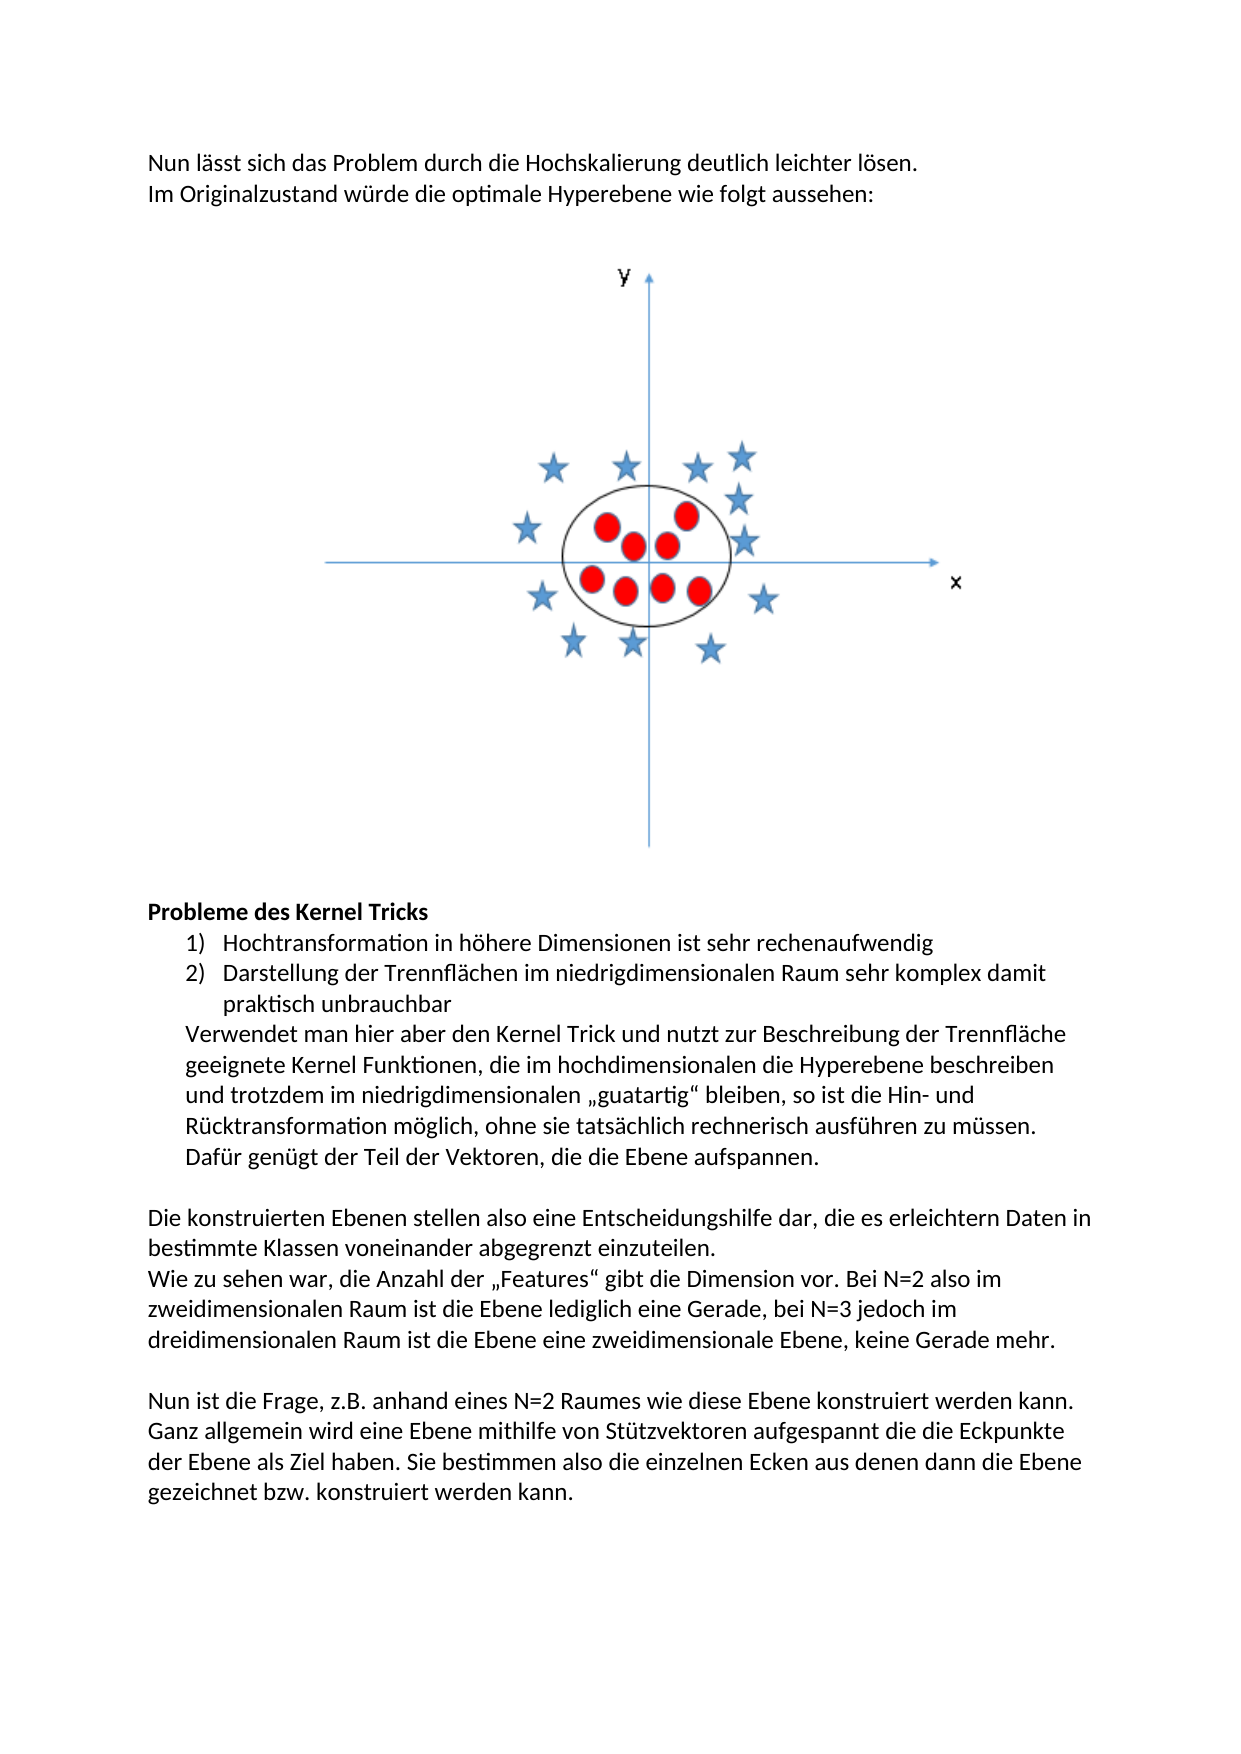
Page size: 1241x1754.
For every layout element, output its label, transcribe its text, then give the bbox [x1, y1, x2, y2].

text Im Originalzustand würde die optimale Hyperebene wie folgt aussehen: [148, 178, 1093, 209]
text Verwendet man hier aber den Kernel Trick und nutzt zur Beschreibung der Trennfläche geeignete Kernel Funktionen, die im hochdimensionalen die Hyperebene beschreiben und trotzdem im niedrigdimensionalen „guatartig“ bleiben, so ist die Hin- und Rücktransformation möglich, ohne sie tatsächlich rechnerisch ausführen zu müssen. Dafür genügt der Teil der Vektoren, die die Ebene aufspannen. [185, 1019, 1093, 1171]
picture [267, 239, 973, 866]
list Hochtransformation in höhere Dimensionen ist sehr rechenaufwendig [185, 927, 1093, 958]
text Wie zu sehen war, die Anzahl der „Features“ gibt die Dimension vor. Bei N=2 also im zweidimensionalen Raum ist die Ebene lediglich eine Gerade, bei N=3 jedoch im dreidimensionalen Raum ist die Ebene eine zweidimensionale Ebene, keine Gerade mehr. [148, 1263, 1093, 1354]
text Die konstruierten Ebenen stellen also eine Entscheidungshilfe dar, die es erleichtern Daten in bestimmte Klassen voneinander abgegrenzt einzuteilen. [148, 1202, 1093, 1263]
list Darstellung der Trennflächen im niedrigdimensionalen Raum sehr komplex damit praktisch unbrauchbar [185, 958, 1093, 1019]
text Nun lässt sich das Problem durch die Hochskalierung deutlich leichter lösen. [148, 148, 1093, 178]
text Nun ist die Frage, z.B. anhand eines N=2 Raumes wie diese Ebene konstruiert werden kann. Ganz allgemein wird eine Ebene mithilfe von Stützvektoren aufgespannt die die Eckpunkte der Ebene als Ziel haben. Sie bestimmen also die einzelnen Ecken aus denen dann die Ebene gezeichnet bzw. konstruiert werden kann. [148, 1385, 1093, 1507]
text Probleme des Kernel Tricks [148, 897, 1093, 927]
